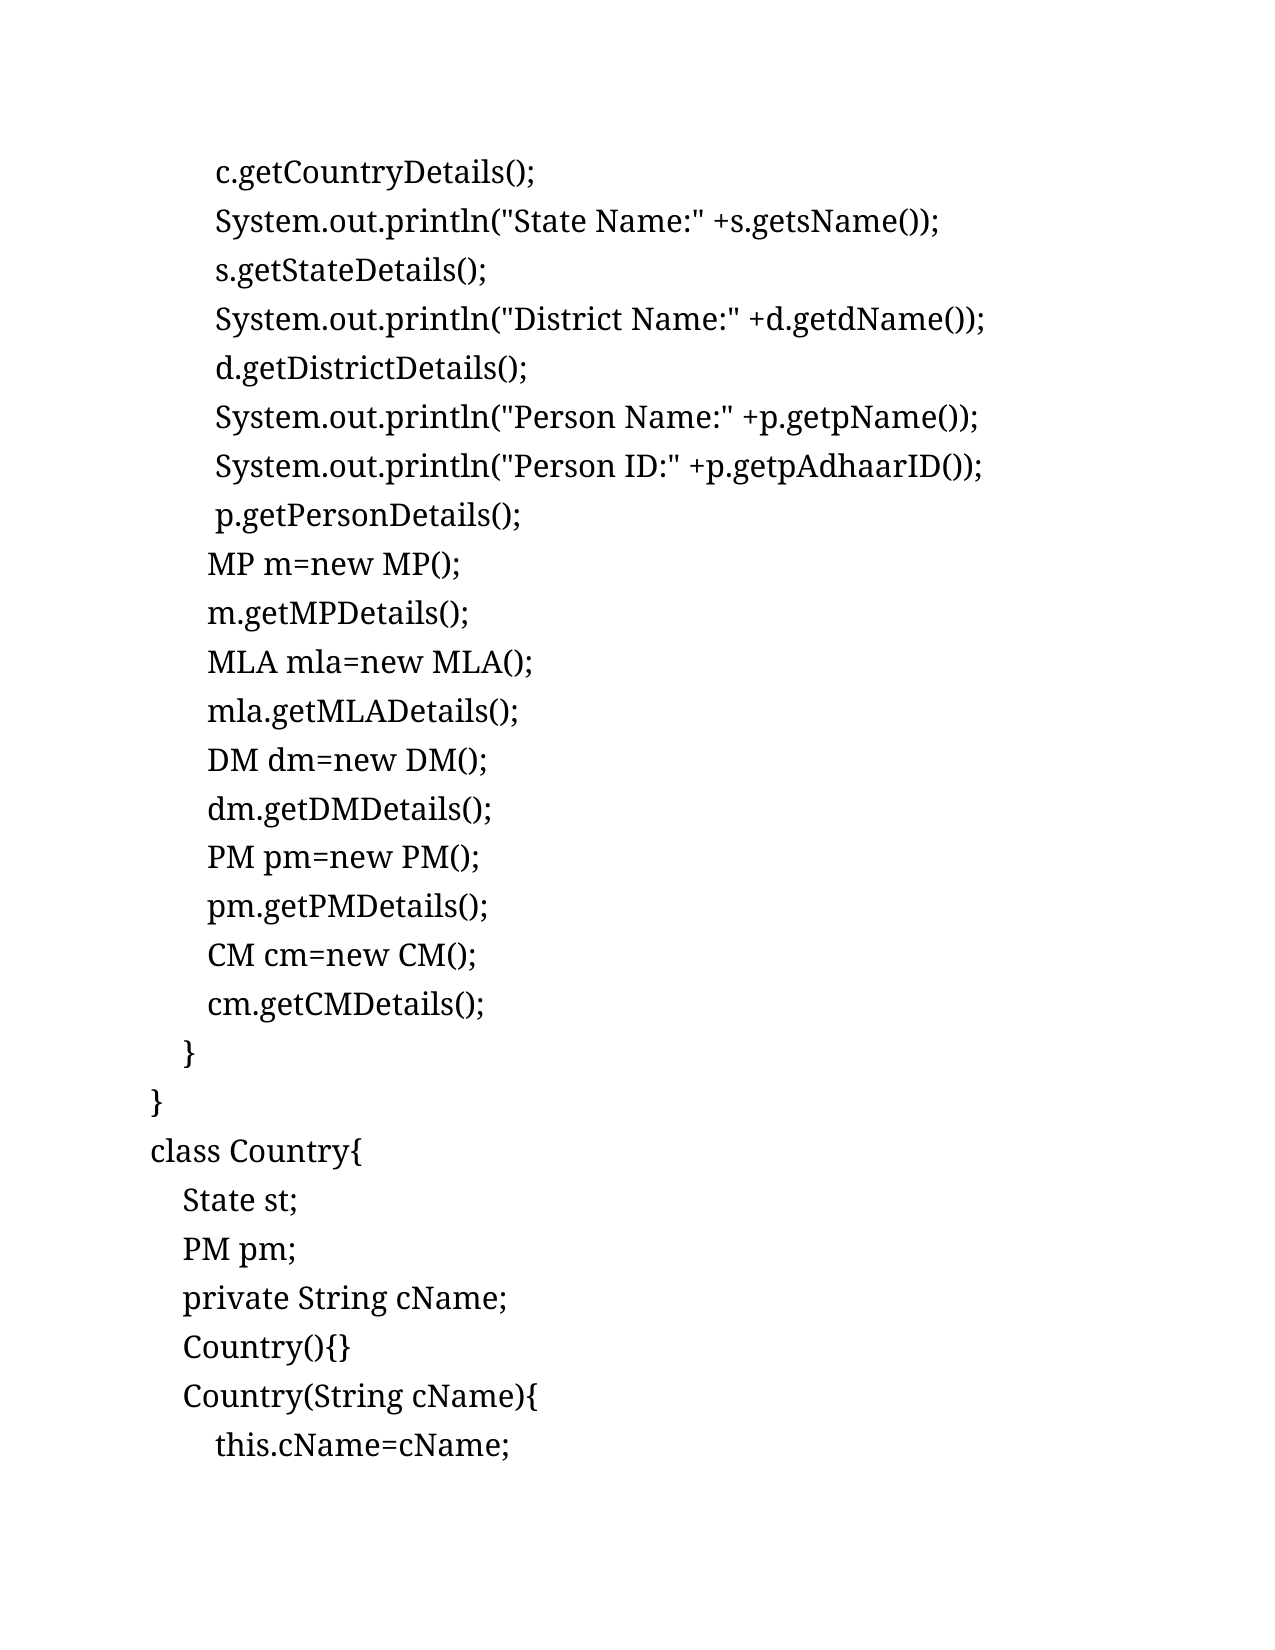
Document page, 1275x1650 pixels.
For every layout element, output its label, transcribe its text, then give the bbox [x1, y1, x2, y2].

text MP m=new MP(); [150, 542, 1125, 584]
text private String cName; [150, 1276, 1125, 1319]
text this.cName=cName; [150, 1423, 1125, 1466]
text State st; [150, 1178, 1125, 1221]
text p.getPersonDetails(); [150, 493, 1125, 535]
text System.out.println("Person ID:" +p.getpAdhaarID()); [150, 444, 1125, 486]
text PM pm; [150, 1227, 1125, 1270]
text PM pm=new PM(); [150, 835, 1125, 878]
text } [150, 1080, 1125, 1123]
text class Country{ [150, 1129, 1125, 1172]
text DM dm=new DM(); [150, 737, 1125, 780]
text c.getCountryDetails(); [150, 150, 1125, 193]
text CM cm=new CM(); [150, 933, 1125, 976]
text mla.getMLADetails(); [150, 688, 1125, 731]
text d.getDistrictDetails(); [150, 346, 1125, 388]
text System.out.println("State Name:" +s.getsName()); [150, 199, 1125, 242]
text Country(){} [150, 1325, 1125, 1368]
text pm.getPMDetails(); [150, 884, 1125, 927]
text } [150, 1031, 1125, 1074]
text cm.getCMDetails(); [150, 982, 1125, 1025]
text MLA mla=new MLA(); [150, 639, 1125, 682]
text System.out.println("District Name:" +d.getdName()); [150, 297, 1125, 339]
text Country(String cName){ [150, 1374, 1125, 1417]
text System.out.println("Person Name:" +p.getpName()); [150, 395, 1125, 437]
text s.getStateDetails(); [150, 248, 1125, 291]
text dm.getDMDetails(); [150, 786, 1125, 829]
text m.getMPDetails(); [150, 591, 1125, 633]
